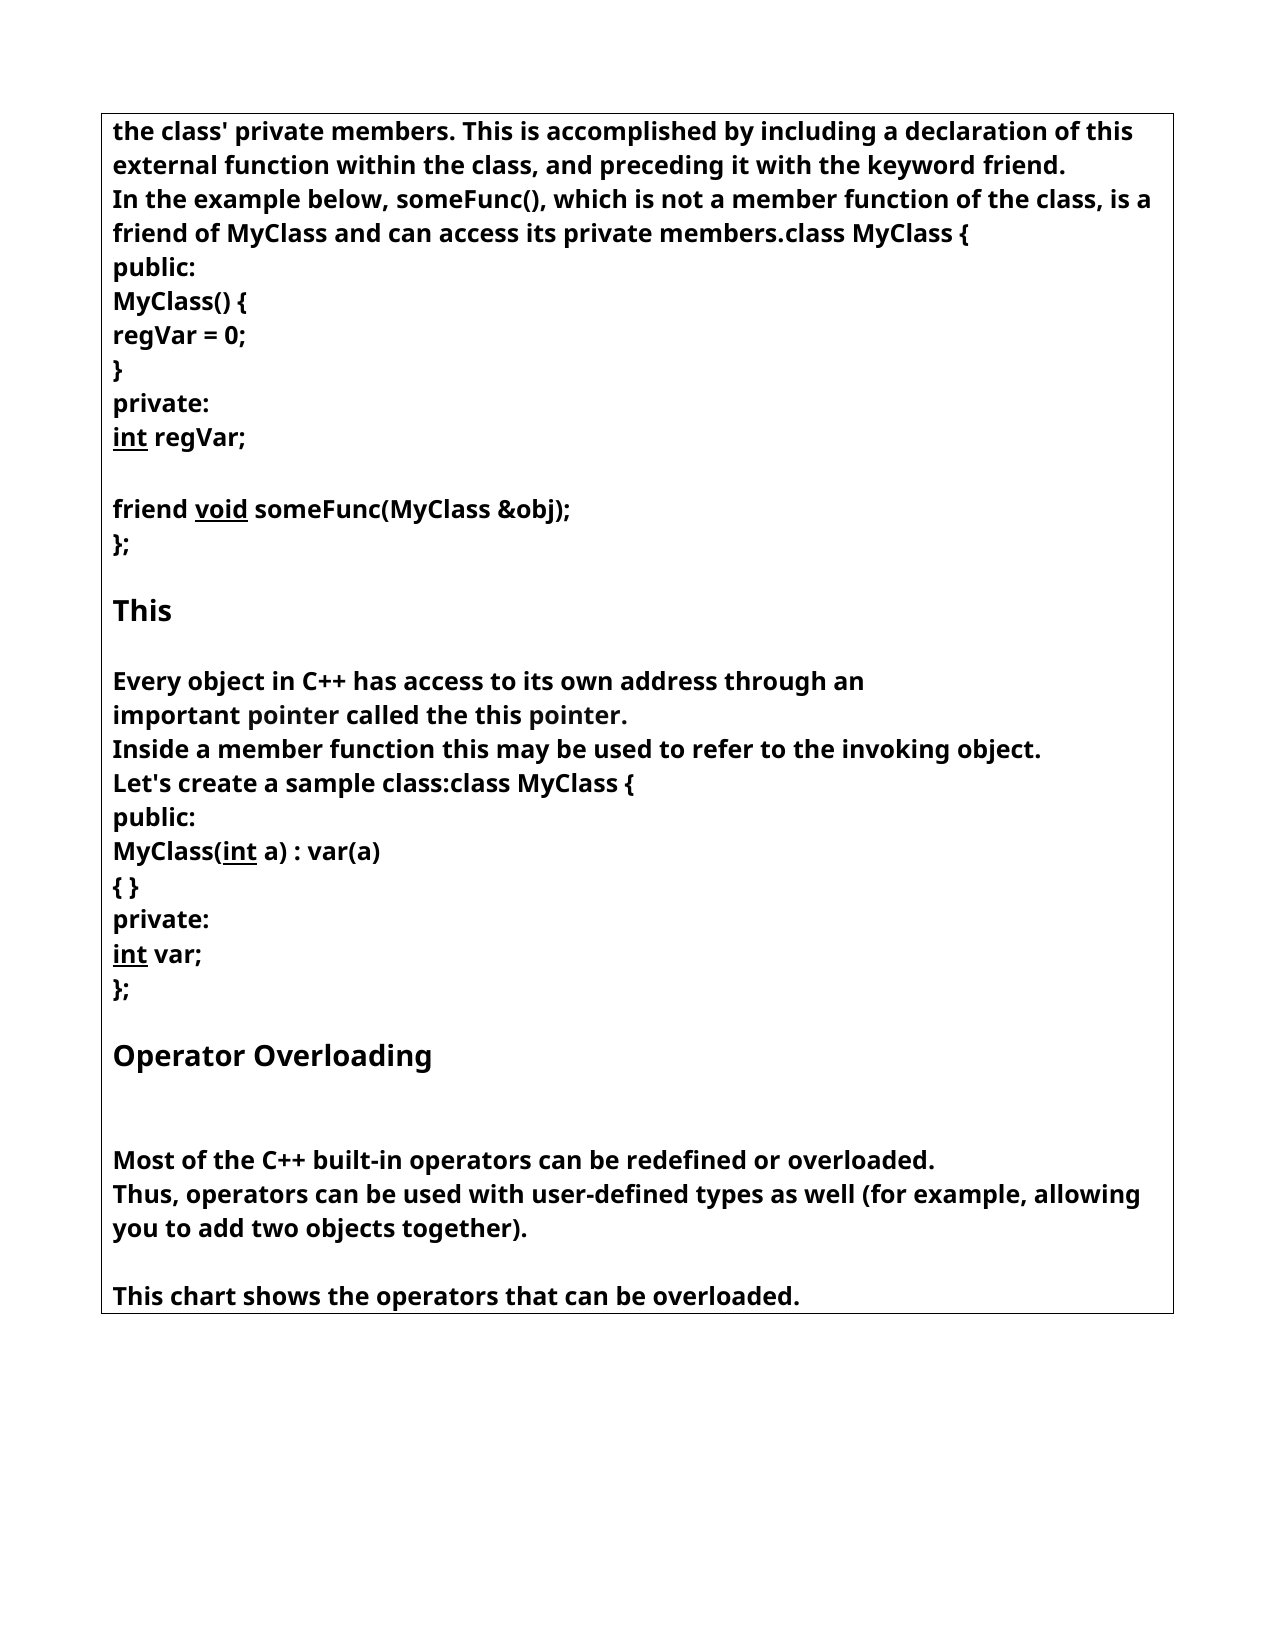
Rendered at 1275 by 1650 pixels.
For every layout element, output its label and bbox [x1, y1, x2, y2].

table_cell [102, 114, 1173, 1313]
